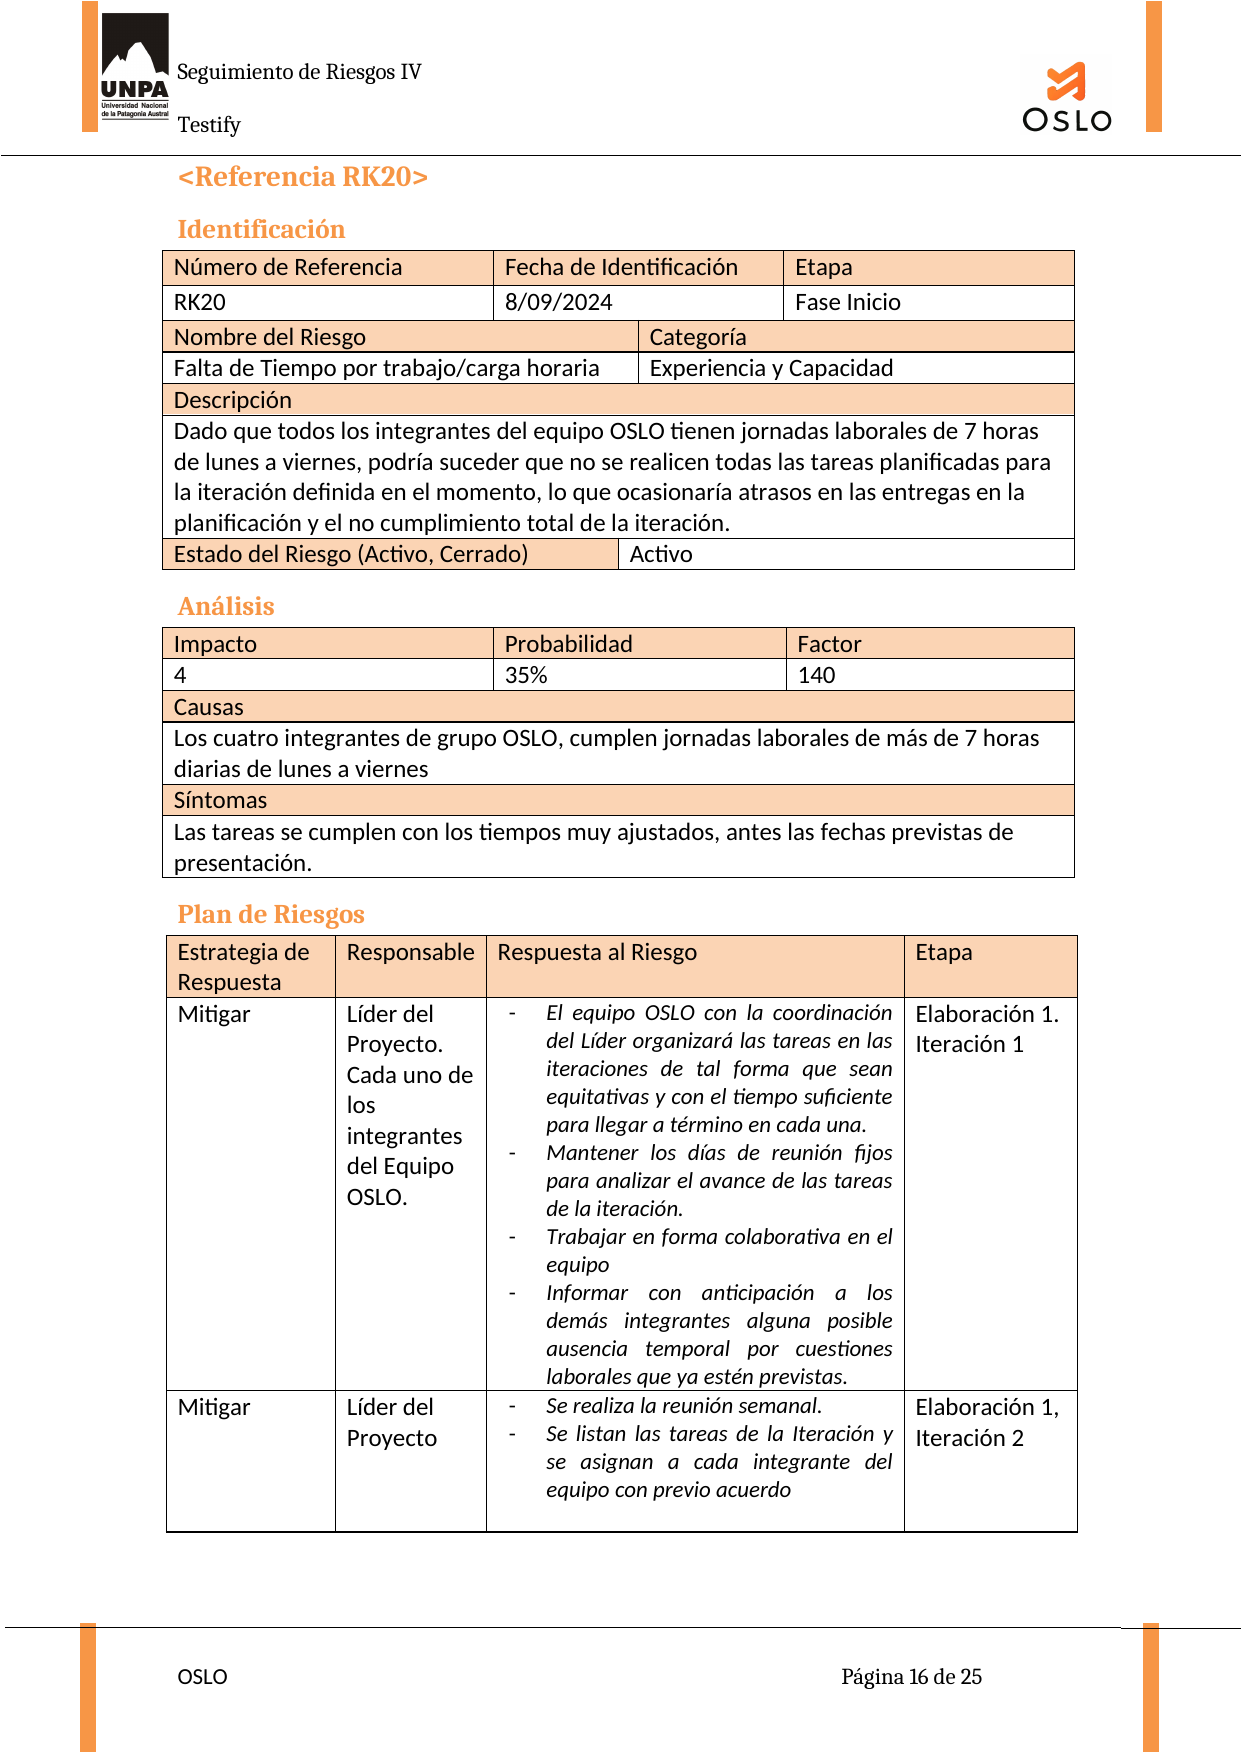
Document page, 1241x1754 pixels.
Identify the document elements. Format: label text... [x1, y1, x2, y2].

table_cell Causas [163, 691, 1074, 721]
text Identificación [177, 214, 1063, 245]
table_cell Líder del Proyecto. Cada uno de los integrantes del Equipo OSLO. [336, 998, 486, 1390]
table_header Etapa [784, 251, 1074, 285]
table_header Factor [787, 628, 1074, 658]
table_cell Nombre del Riesgo [163, 321, 638, 351]
table_header Estrategia de Respuesta [167, 936, 335, 997]
table_cell Estado del Riesgo (Activo, Cerrado) [163, 539, 618, 569]
table_cell 35% [494, 659, 786, 690]
table_cell RK20 [163, 286, 493, 320]
table_cell Descripción [163, 384, 1074, 414]
table_cell Los cuatro integrantes de grupo OSLO, cumplen jornadas laborales de más de 7 horas diarias de lunes a viernes [163, 723, 1074, 783]
table_cell Mitigar [167, 1391, 335, 1531]
table_cell 8/09/2024 [494, 286, 783, 320]
table_header Fecha de Identificación [494, 251, 783, 285]
picture [1020, 54, 1112, 135]
table_cell Se realiza la reunión semanal. Se listan las tareas de la Iteración y se asignan a cada integrante del equipo con previo acuerdo [487, 1391, 904, 1531]
text Plan de Riesgos [177, 899, 1063, 930]
table_cell Síntomas [163, 785, 1074, 815]
table_cell Categoría [639, 321, 1074, 351]
text <Referencia RK20> [177, 160, 1063, 193]
table_cell Dado que todos los integrantes del equipo OSLO tienen jornadas laborales de 7 horas de lunes a viernes, podría suceder que no se realicen todas las tareas planificadas para la iteración definida en el momento, lo que ocasionaría atrasos en las entregas en la planificación y el no cumplimiento total de la iteración. [163, 416, 1074, 538]
table_header Responsable [336, 936, 486, 997]
table_cell Líder del Proyecto [336, 1391, 486, 1531]
table_header Etapa [905, 936, 1077, 997]
table_header Impacto [163, 628, 493, 658]
table_cell Elaboración 1, Iteración 2 [905, 1391, 1077, 1531]
table_cell Mitigar [167, 998, 335, 1390]
table_header Probabilidad [494, 628, 786, 658]
table_cell Activo [619, 539, 1074, 569]
table_cell Elaboración 1. Iteración 1 [905, 998, 1077, 1390]
table_cell Las tareas se cumplen con los tiempos muy ajustados, antes las fechas previstas de presentación. [163, 816, 1074, 877]
table_cell 140 [787, 659, 1074, 690]
table_header Respuesta al Riesgo [487, 936, 904, 997]
table_cell Fase Inicio [784, 286, 1074, 320]
picture [100, 11, 170, 121]
table_cell Experiencia y Capacidad [639, 353, 1074, 383]
table_cell El equipo OSLO con la coordinación del Líder organizará las tareas en las iteraciones de tal forma que sean equitativas y con el tiempo suficiente para llegar a término en cada una. Mantener los días de reunión fijos para analizar el avance de las tareas de la iteración. Trabajar en forma colaborativa en el equipo Informar con anticipación a los demás integrantes alguna posible ausencia temporal por cuestiones laborales que ya estén previstas. [487, 998, 904, 1390]
table_cell Falta de Tiempo por trabajo/carga horaria [163, 353, 638, 383]
text Análisis [177, 591, 1063, 622]
table_cell 4 [163, 659, 493, 690]
table_header Número de Referencia [163, 251, 493, 285]
